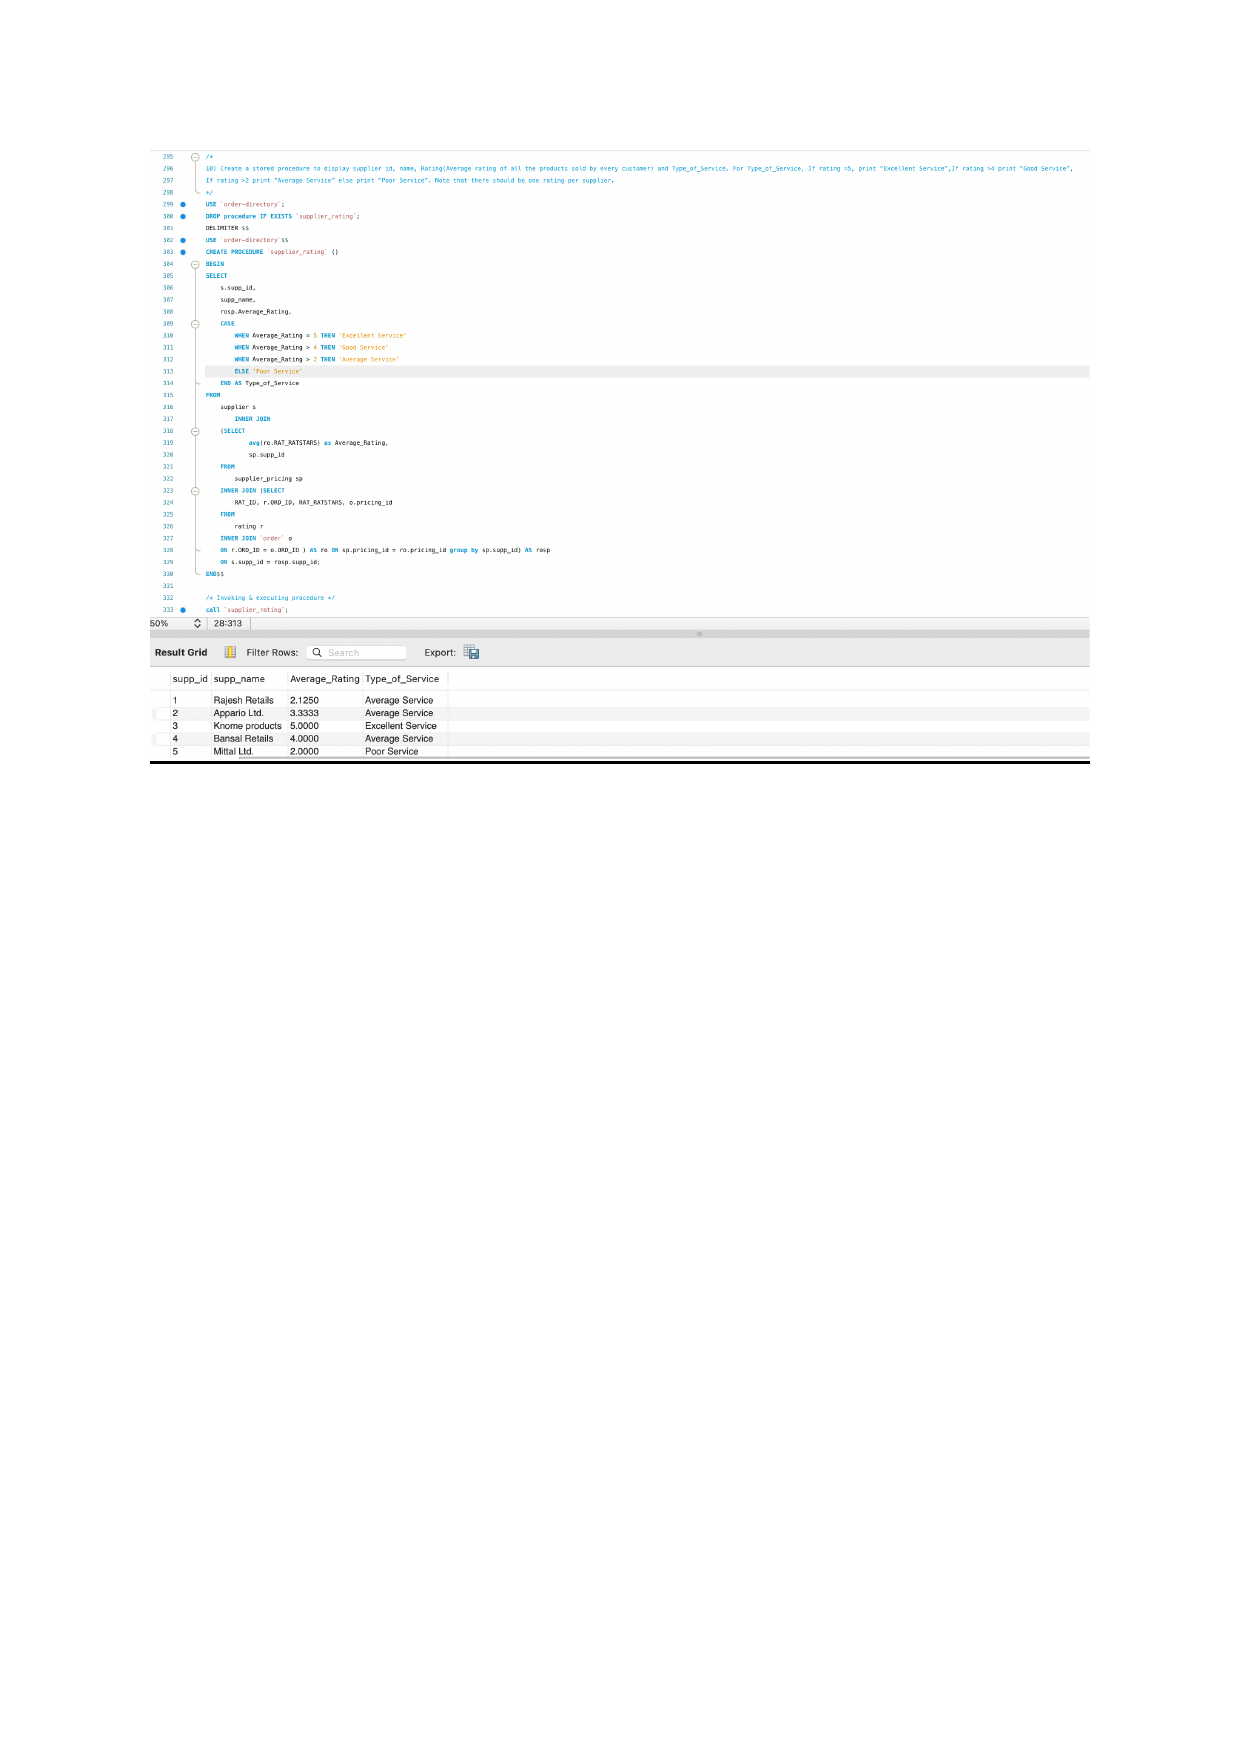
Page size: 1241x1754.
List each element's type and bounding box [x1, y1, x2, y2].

picture [150, 150, 1090, 759]
